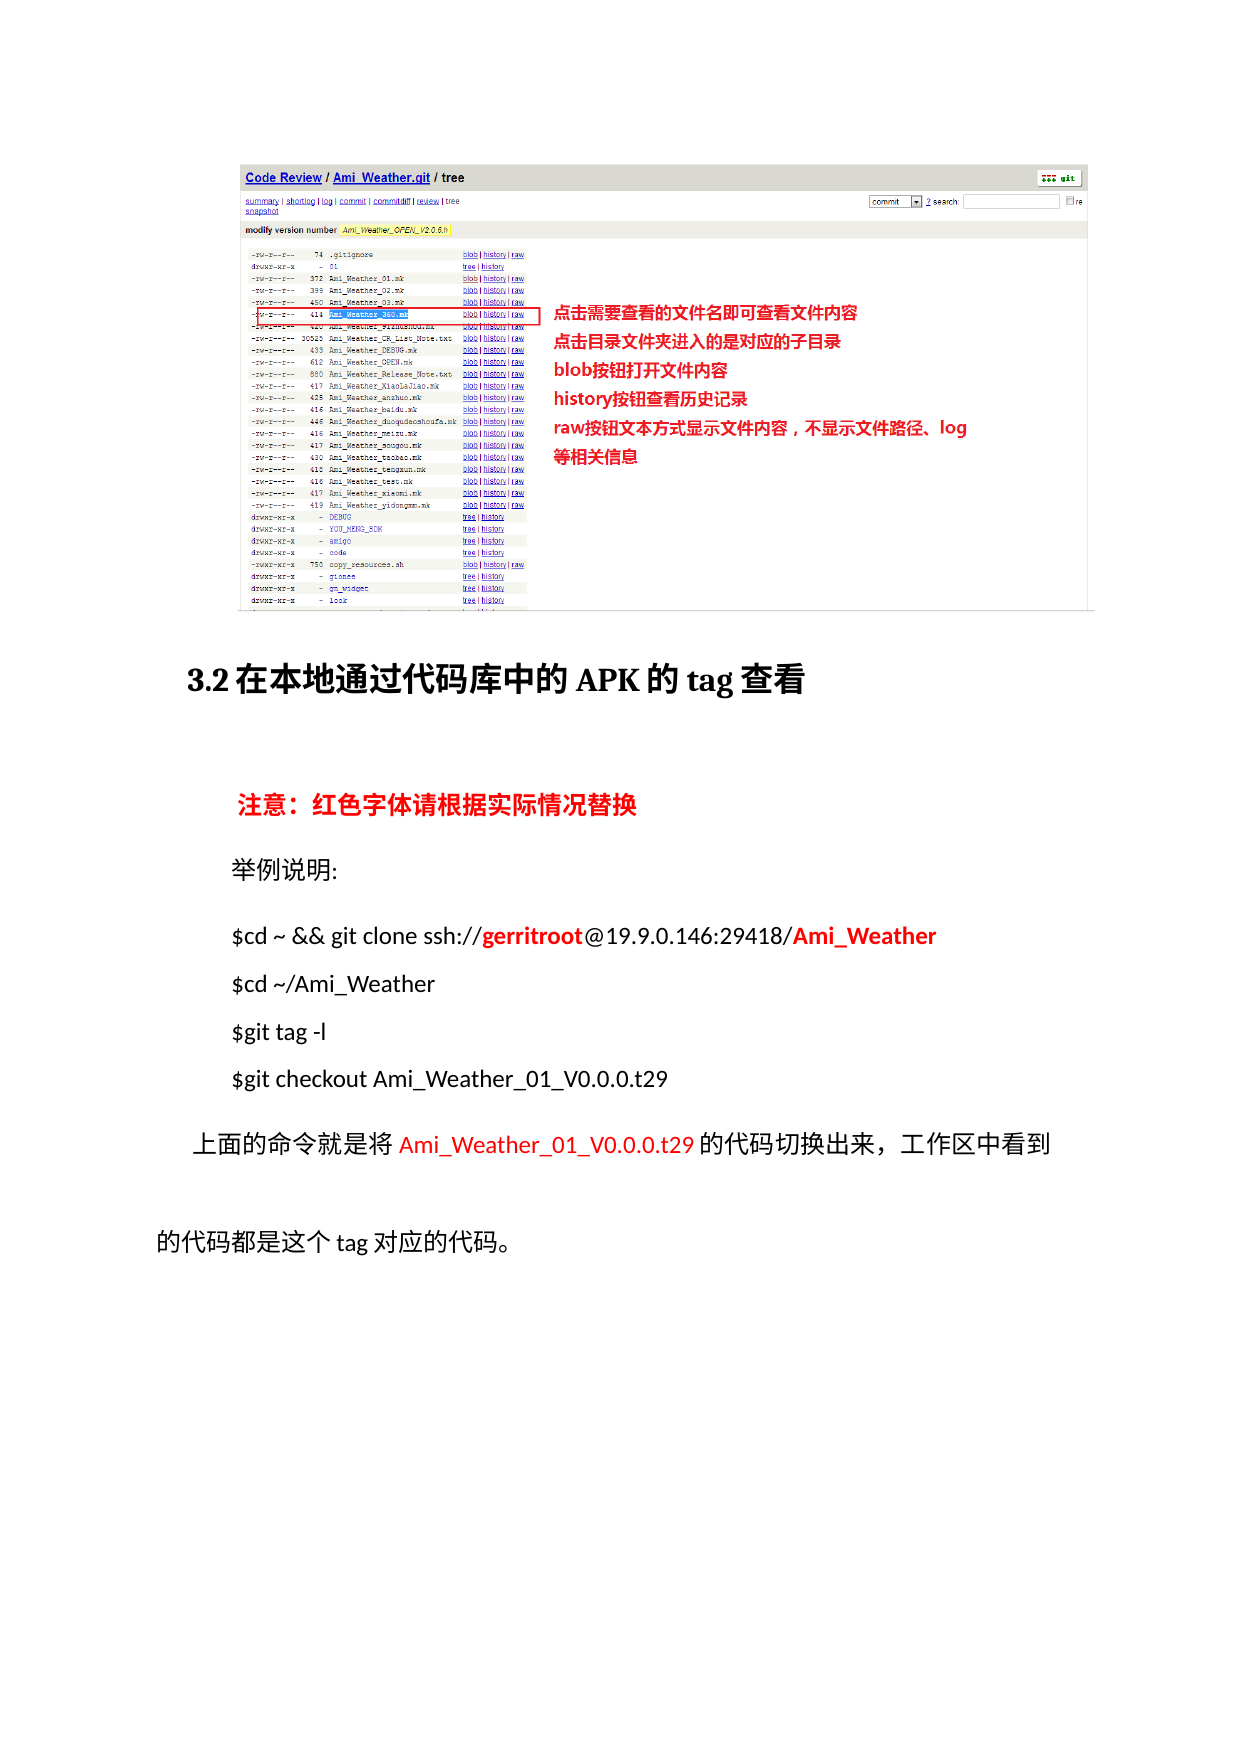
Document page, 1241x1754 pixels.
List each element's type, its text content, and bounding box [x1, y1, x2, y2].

subtitle 3.2在本地通过代码库中的APK的tag查看 [187, 644, 1053, 709]
text 注意：红色字体请根据实际情况替换 [187, 771, 1053, 836]
text $cd ~ && git clone ssh://gerritroot@19.9.0.146:29418/Ami_Weather [231, 919, 1053, 952]
text 举例说明: [231, 836, 1053, 901]
text 上面的命令就是将Ami_Weather_01_V0.0.0.t29的代码切换出来，工作区中看到的代码都是这个tag对应的代码。 [156, 1110, 1053, 1273]
text $git checkout Ami_Weather_01_V0.0.0.t29 [231, 1062, 1053, 1095]
text $git tag -l [231, 1015, 1053, 1047]
text $cd ~/Ami_Weather [231, 967, 1053, 999]
picture [237, 162, 1103, 612]
